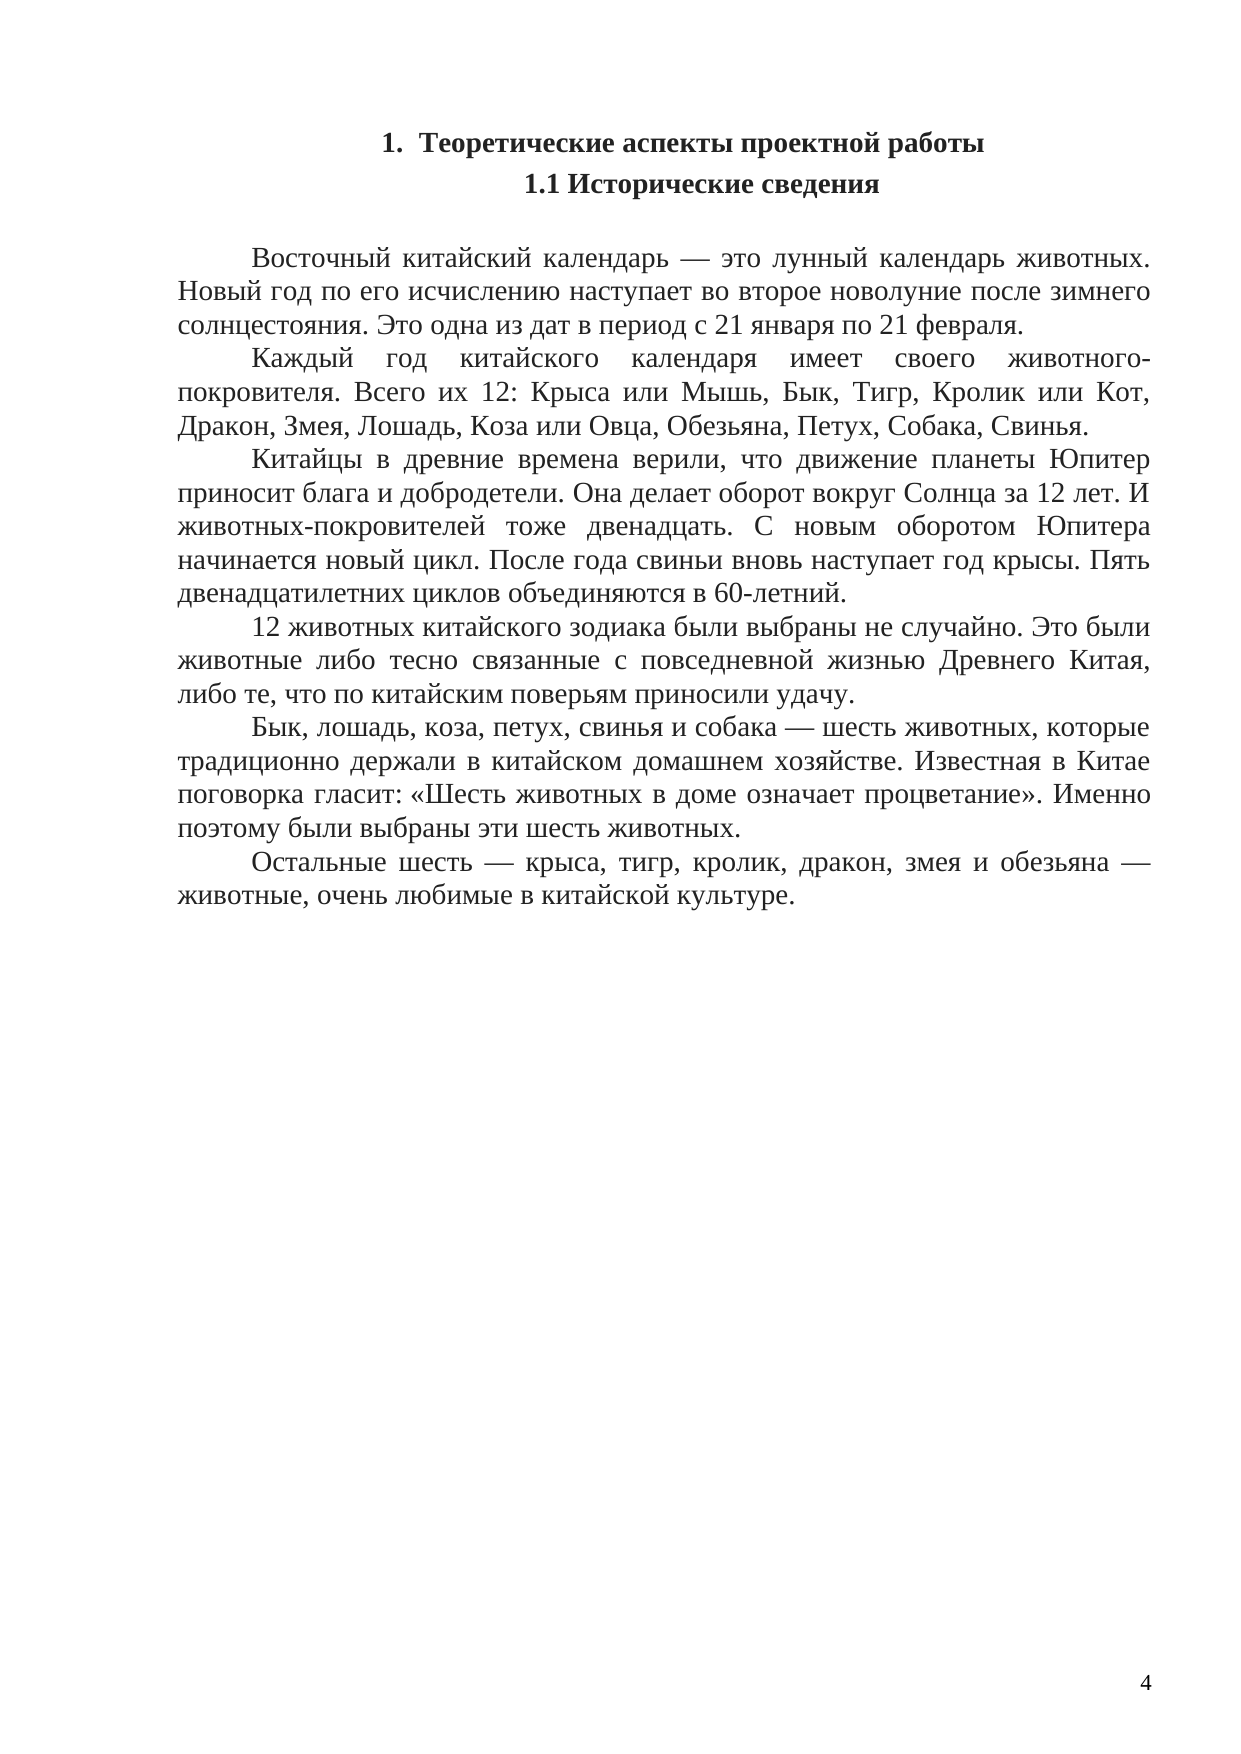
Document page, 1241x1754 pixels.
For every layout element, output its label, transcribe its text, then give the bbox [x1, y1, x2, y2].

text Восточный китайский календарь — это лунный календарь животных. Новый год по его исчислению наступает во второе новолуние после зимнего солнцестояния. Это одна из дат в период с 21 января по 21 февраля. [177, 240, 1152, 341]
text Бык, лошадь, коза, петух, свинья и собака — шесть животных, которые традиционно держали в китайском домашнем хозяйстве. Известная в Китае поговорка гласит: «Шесть животных в доме означает процветание». Именно поэтому были выбраны эти шесть животных. [177, 709, 1152, 844]
list Теоретические аспекты проектной работы [215, 118, 1152, 159]
text Каждый год китайского календаря имеет своего животного-покровителя. Всего их 12: Крыса или Мышь, Бык, Тигр, Кролик или Кот, Дракон, Змея, Лошадь, Коза или Овца, Обезьяна, Петух, Собака, Свинья. [177, 341, 1152, 441]
list 1.1 Исторические сведения [252, 159, 1152, 199]
text Остальные шесть — крыса, тигр, кролик, дракон, змея и обезьяна — животные, очень любимые в китайской культуре. [177, 844, 1152, 911]
text 12 животных китайского зодиака были выбраны не случайно. Это были животные либо тесно связанные с повседневной жизнью Древнего Китая, либо те, что по китайским поверьям приносили удачу. [177, 609, 1152, 709]
text Китайцы в древние времена верили, что движение планеты Юпитер приносит блага и добродетели. Она делает оборот вокруг Солнца за 12 лет. И животных-покровителей тоже двенадцать. С новым оборотом Юпитера начинается новый цикл. После года свиньи вновь наступает год крысы. Пять двенадцатилетних циклов объединяются в 60-летний. [177, 441, 1152, 609]
